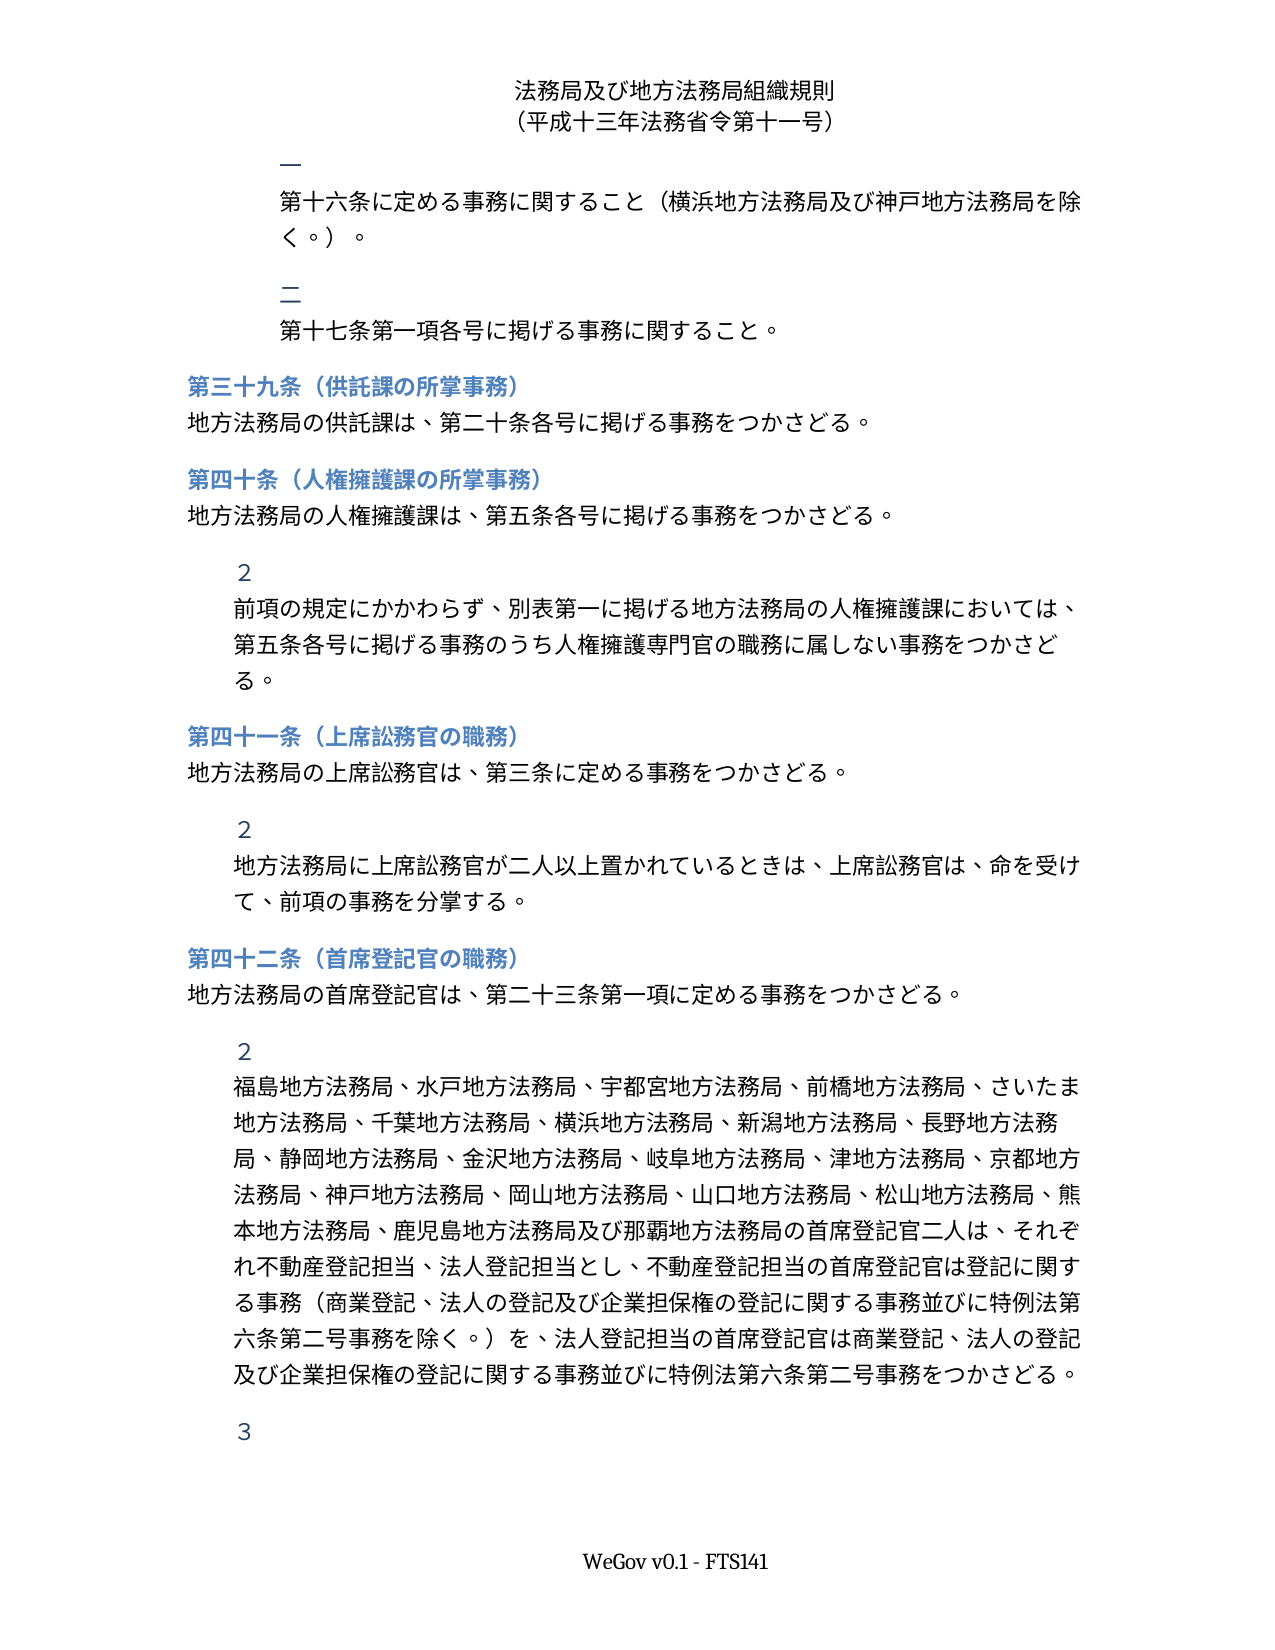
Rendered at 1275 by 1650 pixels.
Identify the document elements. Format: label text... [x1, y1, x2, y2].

text 地方法務局の首席登記官は、第二十三条第一項に定める事務をつかさどる。 [187, 979, 1087, 1010]
subtitle ２ [233, 1035, 1087, 1067]
subtitle 第三十九条（供託課の所掌事務） [187, 371, 1087, 403]
text 地方法務局の人権擁護課は、第五条各号に掲げる事務をつかさどる。 [187, 500, 1087, 531]
subtitle ３ [233, 1416, 1087, 1447]
text 地方法務局に上席訟務官が二人以上置かれているときは、上席訟務官は、命を受けて、前項の事務を分掌する。 [233, 850, 1087, 917]
text 福島地方法務局、水戸地方法務局、宇都宮地方法務局、前橋地方法務局、さいたま地方法務局、千葉地方法務局、横浜地方法務局、新潟地方法務局、長野地方法務局、静岡地方法務局、金沢地方法務局、岐阜地方法務局、津地方法務局、京都地方法務局、神戸地方法務局、岡山地方法務局、山口地方法務局、松山地方法務局、熊本地方法務局、鹿児島地方法務局及び那覇地方法務局の首席登記官二人は、それぞれ不動産登記担当、法人登記担当とし、不動産登記担当の首席登記官は登記に関する事務（商業登記、法人の登記及び企業担保権の登記に関する事務並びに特例法第六条第二号事務を除く。）を、法人登記担当の首席登記官は商業登記、法人の登記及び企業担保権の登記に関する事務並びに特例法第六条第二号事務をつかさどる。 [233, 1071, 1087, 1390]
text 第十七条第一項各号に掲げる事務に関すること。 [279, 314, 1087, 346]
text 第十六条に定める事務に関すること（横浜地方法務局及び神戸地方法務局を除く。）。 [279, 186, 1087, 253]
subtitle 第四十二条（首席登記官の職務） [187, 943, 1087, 974]
subtitle 二 [279, 279, 1087, 310]
subtitle 第四十一条（上席訟務官の職務） [187, 721, 1087, 753]
subtitle 一 [279, 150, 1087, 181]
subtitle ２ [233, 814, 1087, 845]
text 地方法務局の上席訟務官は、第三条に定める事務をつかさどる。 [187, 757, 1087, 788]
text 地方法務局の供託課は、第二十条各号に掲げる事務をつかさどる。 [187, 407, 1087, 438]
subtitle 第四十条（人権擁護課の所掌事務） [187, 464, 1087, 495]
subtitle ２ [233, 557, 1087, 588]
text 前項の規定にかかわらず、別表第一に掲げる地方法務局の人権擁護課においては、第五条各号に掲げる事務のうち人権擁護専門官の職務に属しない事務をつかさどる。 [233, 593, 1087, 696]
